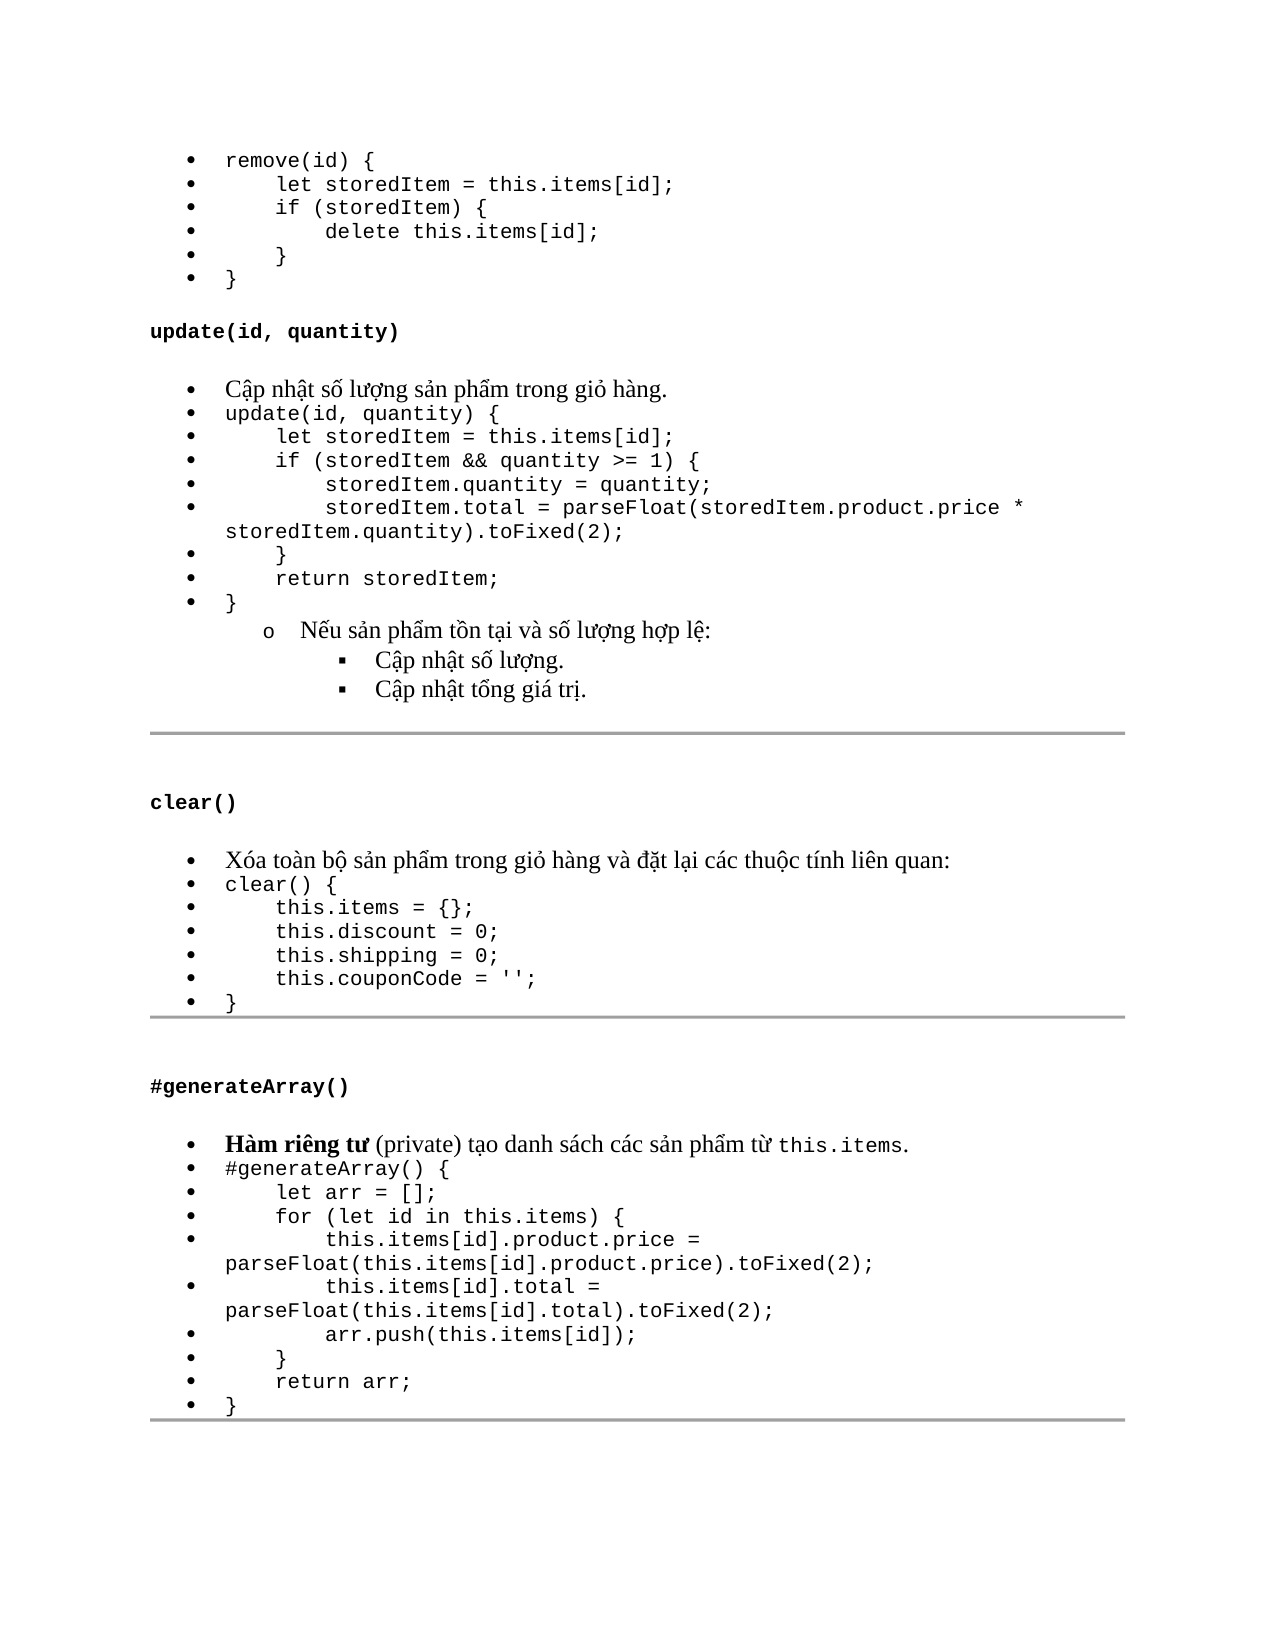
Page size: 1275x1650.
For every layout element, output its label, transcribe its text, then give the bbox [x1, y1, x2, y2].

list arr.push(this.items[id]); [187, 1324, 1125, 1347]
list this.items[id].product.price = parseFloat(this.items[id].product.price).toFixed(2); [187, 1229, 1125, 1277]
list update(id, quantity) { [187, 403, 1125, 426]
list } [187, 544, 1125, 568]
list for (let id in this.items) { [187, 1206, 1125, 1229]
list storedItem.quantity = quantity; [187, 473, 1125, 497]
list } [187, 992, 1125, 1015]
list } [187, 1395, 1125, 1418]
list return storedItem; [187, 568, 1125, 592]
list Nếu sản phẩm tồn tại và số lượng hợp lệ: [262, 615, 1125, 645]
list } [187, 592, 1125, 615]
list #generateArray() { [187, 1158, 1125, 1182]
list } [187, 1347, 1125, 1371]
list this.items[id].total = parseFloat(this.items[id].total).toFixed(2); [187, 1277, 1125, 1324]
list let storedItem = this.items[id]; [187, 426, 1125, 450]
list this.discount = 0; [187, 921, 1125, 944]
list this.couponCode = ''; [187, 968, 1125, 992]
list this.items = {}; [187, 897, 1125, 921]
list this.shipping = 0; [187, 944, 1125, 968]
list clear() { [187, 874, 1125, 897]
list storedItem.total = parseFloat(storedItem.product.price * storedItem.quantity).toFixed(2); [187, 497, 1125, 544]
list let arr = []; [187, 1182, 1125, 1206]
list let storedItem = this.items[id]; [187, 174, 1125, 197]
list Cập nhật tổng giá trị. [337, 674, 1125, 702]
text #generateArray() [150, 1076, 1125, 1099]
list Cập nhật số lượng. [337, 645, 1125, 674]
list if (storedItem) { [187, 197, 1125, 221]
text clear() [150, 792, 1125, 816]
list remove(id) { [187, 150, 1125, 174]
list delete this.items[id]; [187, 221, 1125, 244]
list return arr; [187, 1371, 1125, 1395]
text update(id, quantity) [150, 321, 1125, 345]
list Cập nhật số lượng sản phẩm trong giỏ hàng. [187, 374, 1125, 403]
list if (storedItem && quantity >= 1) { [187, 450, 1125, 473]
list } [187, 268, 1125, 292]
list Xóa toàn bộ sản phẩm trong giỏ hàng và đặt lại các thuộc tính liên quan: [187, 845, 1125, 874]
list Hàm riêng tư (private) tạo danh sách các sản phẩm từ this.items. [187, 1129, 1125, 1158]
list } [187, 244, 1125, 268]
